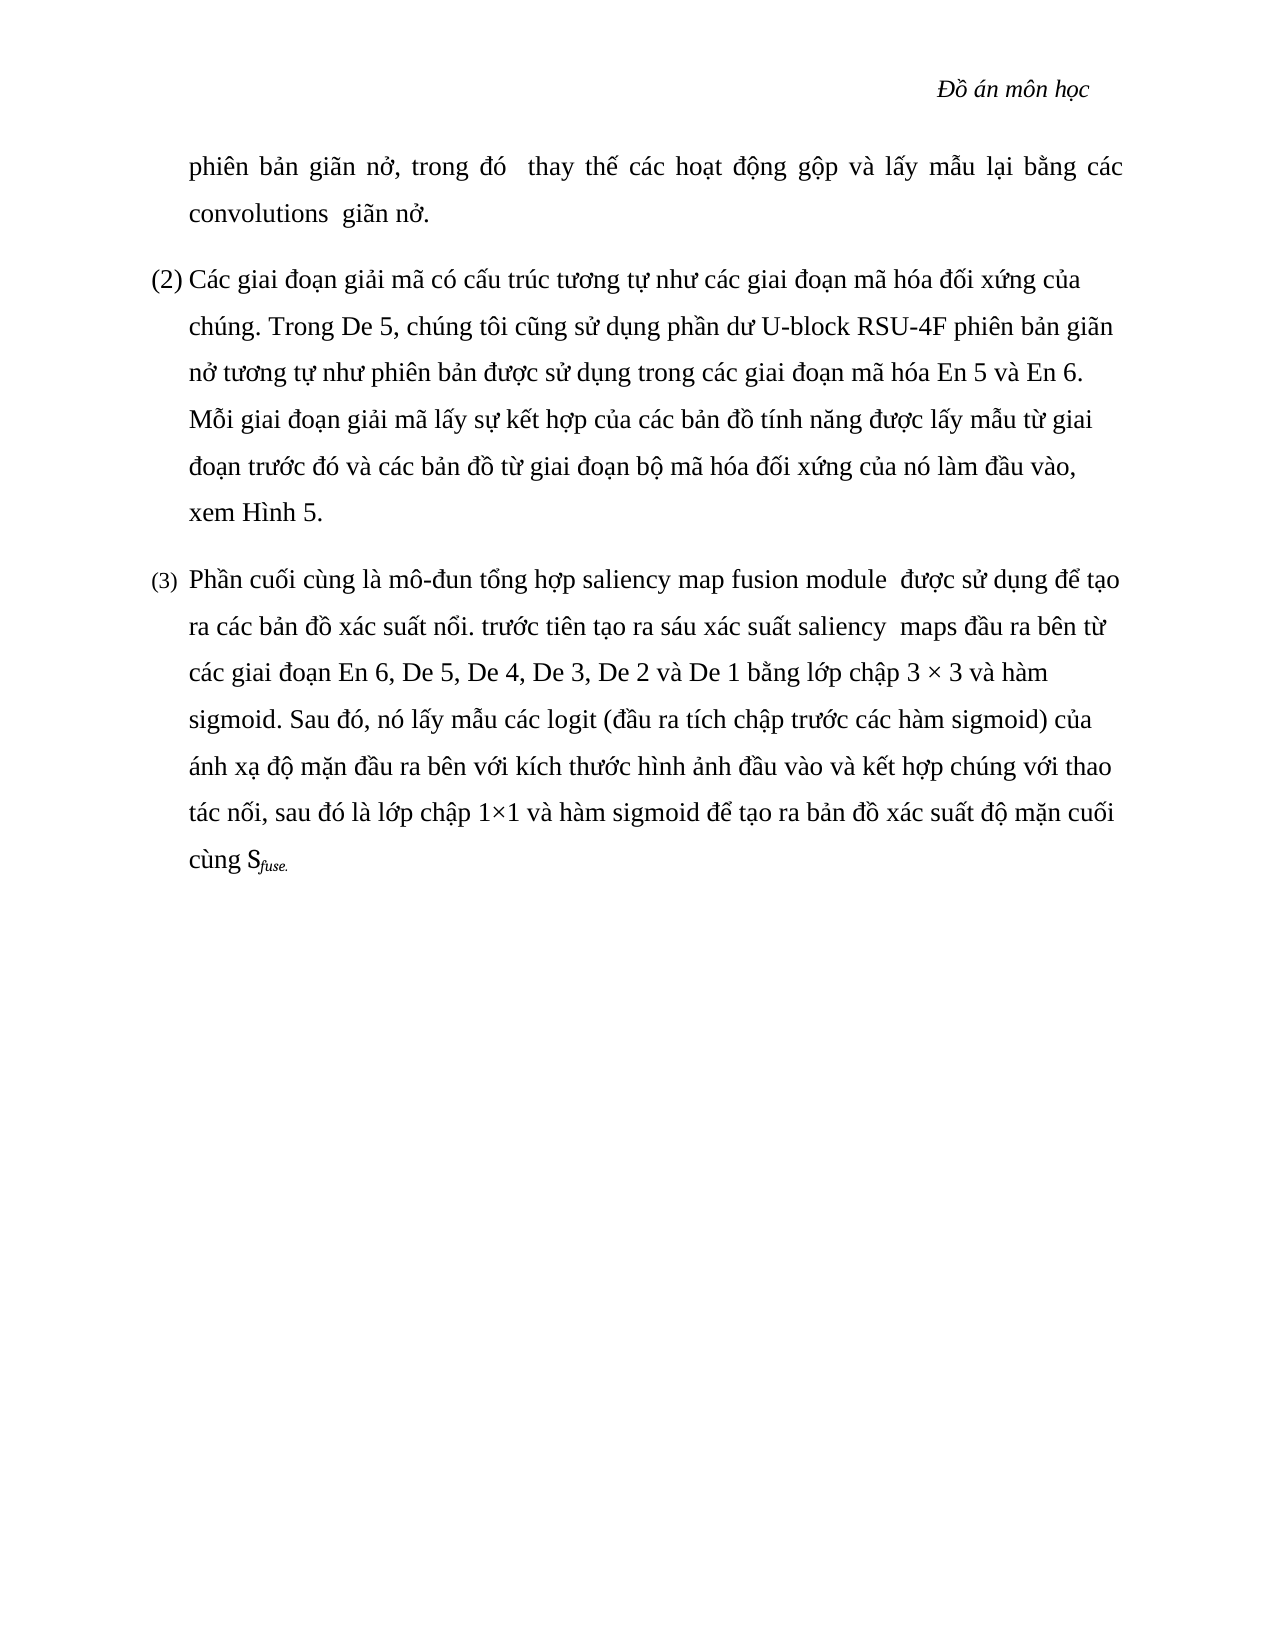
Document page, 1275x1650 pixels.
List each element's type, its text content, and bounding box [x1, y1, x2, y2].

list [151, 150, 1125, 228]
list Phần cuối cùng là mô-đun tổng hợp saliency map fusion module được sử dụng để tạo ra các bản đồ xác suất nổi. trước tiên tạo ra sáu xác suất saliency maps đầu ra bên từ các giai đoạn En 6, De 5, De 4, De 3, De 2 và De 1 bằng lớp chập 3 × 3 và hàm sigmoid. Sau đó, nó lấy mẫu các logit (đầu ra tích chập trước các hàm sigmoid) của ánh xạ độ mặn đầu ra bên với kích thước hình ảnh đầu vào và kết hợp chúng với thao tác nối, sau đó là lớp chập 1×1 và hàm sigmoid để tạo ra bản đồ xác suất độ mặn cuối cùng Sfuse. [151, 563, 1125, 875]
list Các giai đoạn giải mã có cấu trúc tương tự như các giai đoạn mã hóa đối xứng của chúng. Trong De 5, chúng tôi cũng sử dụng phần dư U-block RSU-4F phiên bản giãn nở tương tự như phiên bản được sử dụng trong các giai đoạn mã hóa En 5 và En 6. Mỗi giai đoạn giải mã lấy sự kết hợp của các bản đồ tính năng được lấy mẫu từ giai đoạn trước đó và các bản đồ từ giai đoạn bộ mã hóa đối xứng của nó làm đầu vào, xem Hình 5. [151, 263, 1125, 528]
